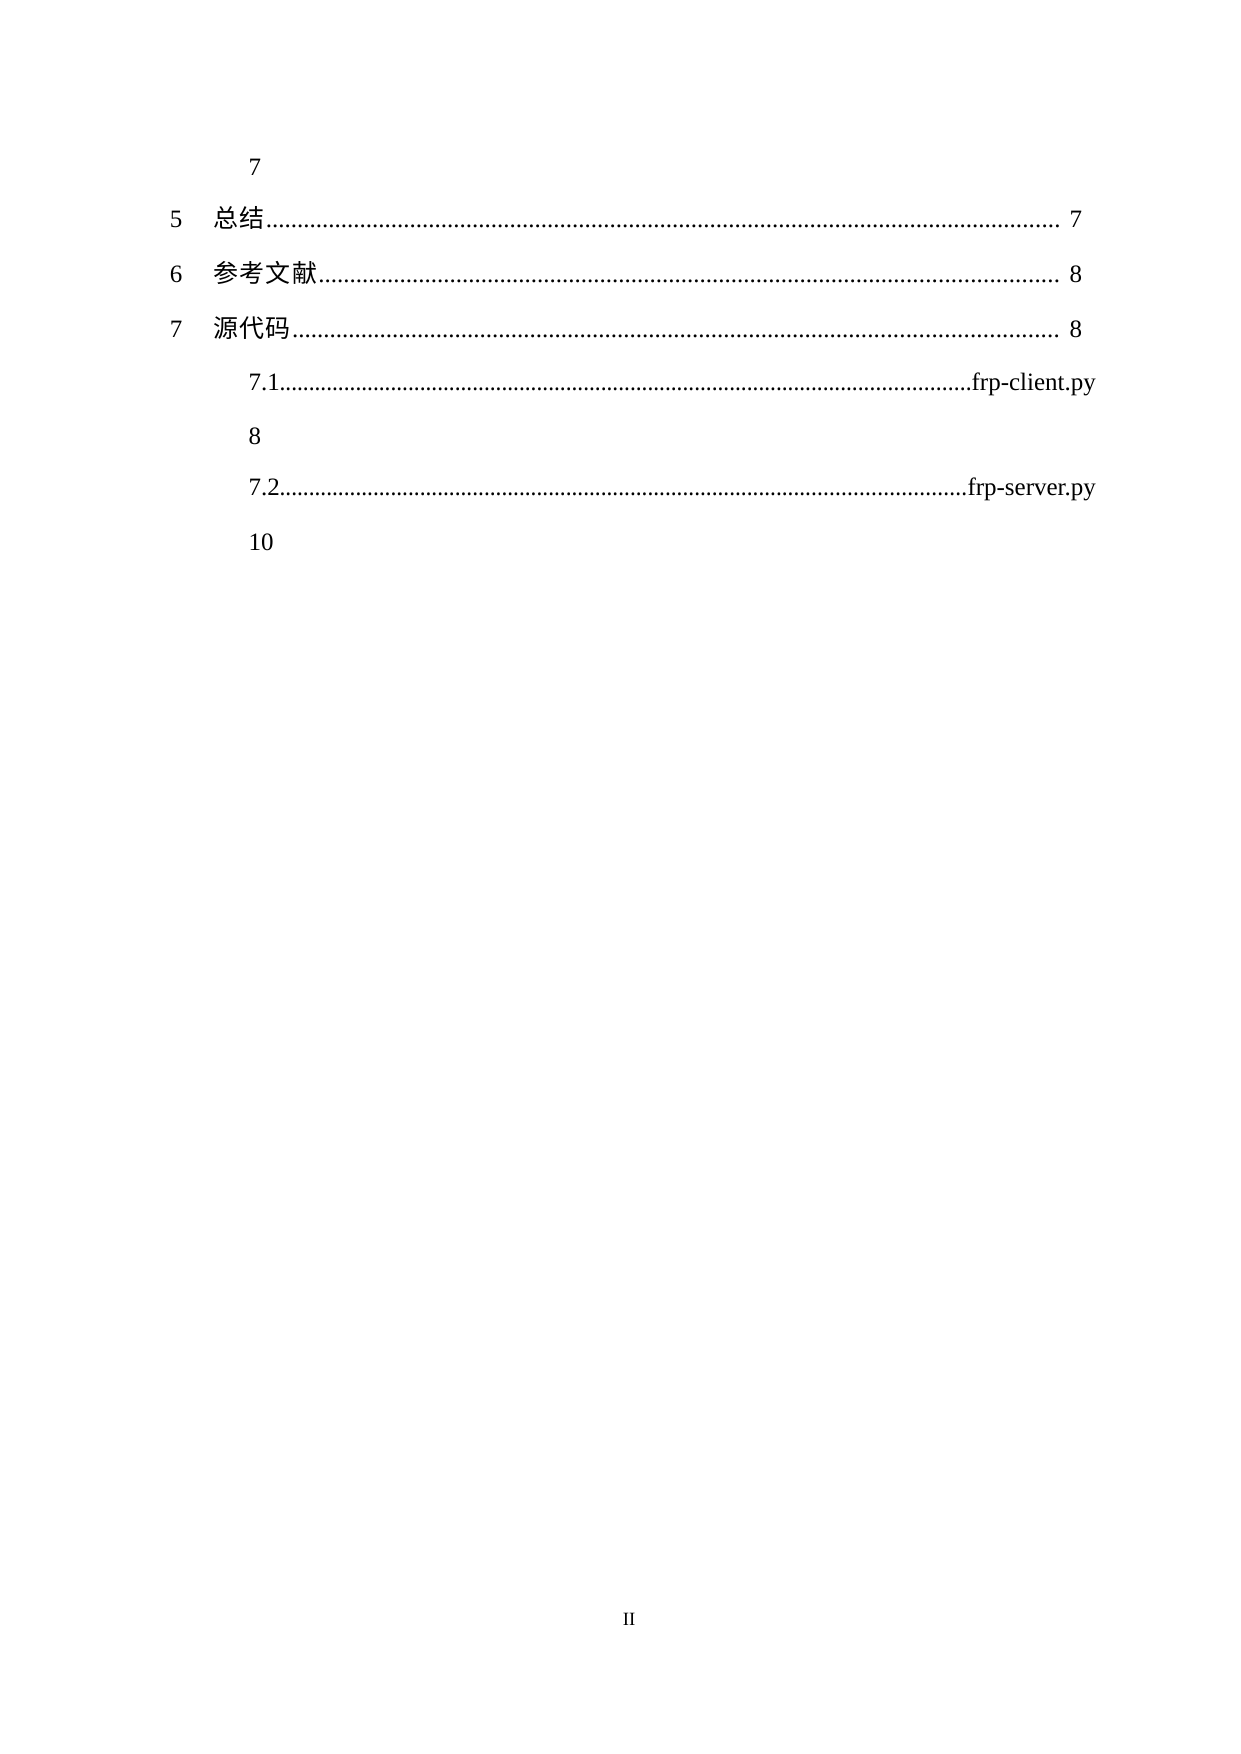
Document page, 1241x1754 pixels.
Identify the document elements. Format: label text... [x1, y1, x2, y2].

text 4.2 基于内网穿透的网站服务 7 [222, 148, 1088, 184]
text 6 参考文献 8 [169, 253, 1088, 290]
text 7.2 frp-server.py 10 [222, 468, 1088, 559]
text 7 源代码 8 [169, 308, 1088, 344]
text 5 总结 7 [169, 199, 1088, 235]
text 7.1 frp-client.py 8 [222, 363, 1088, 454]
